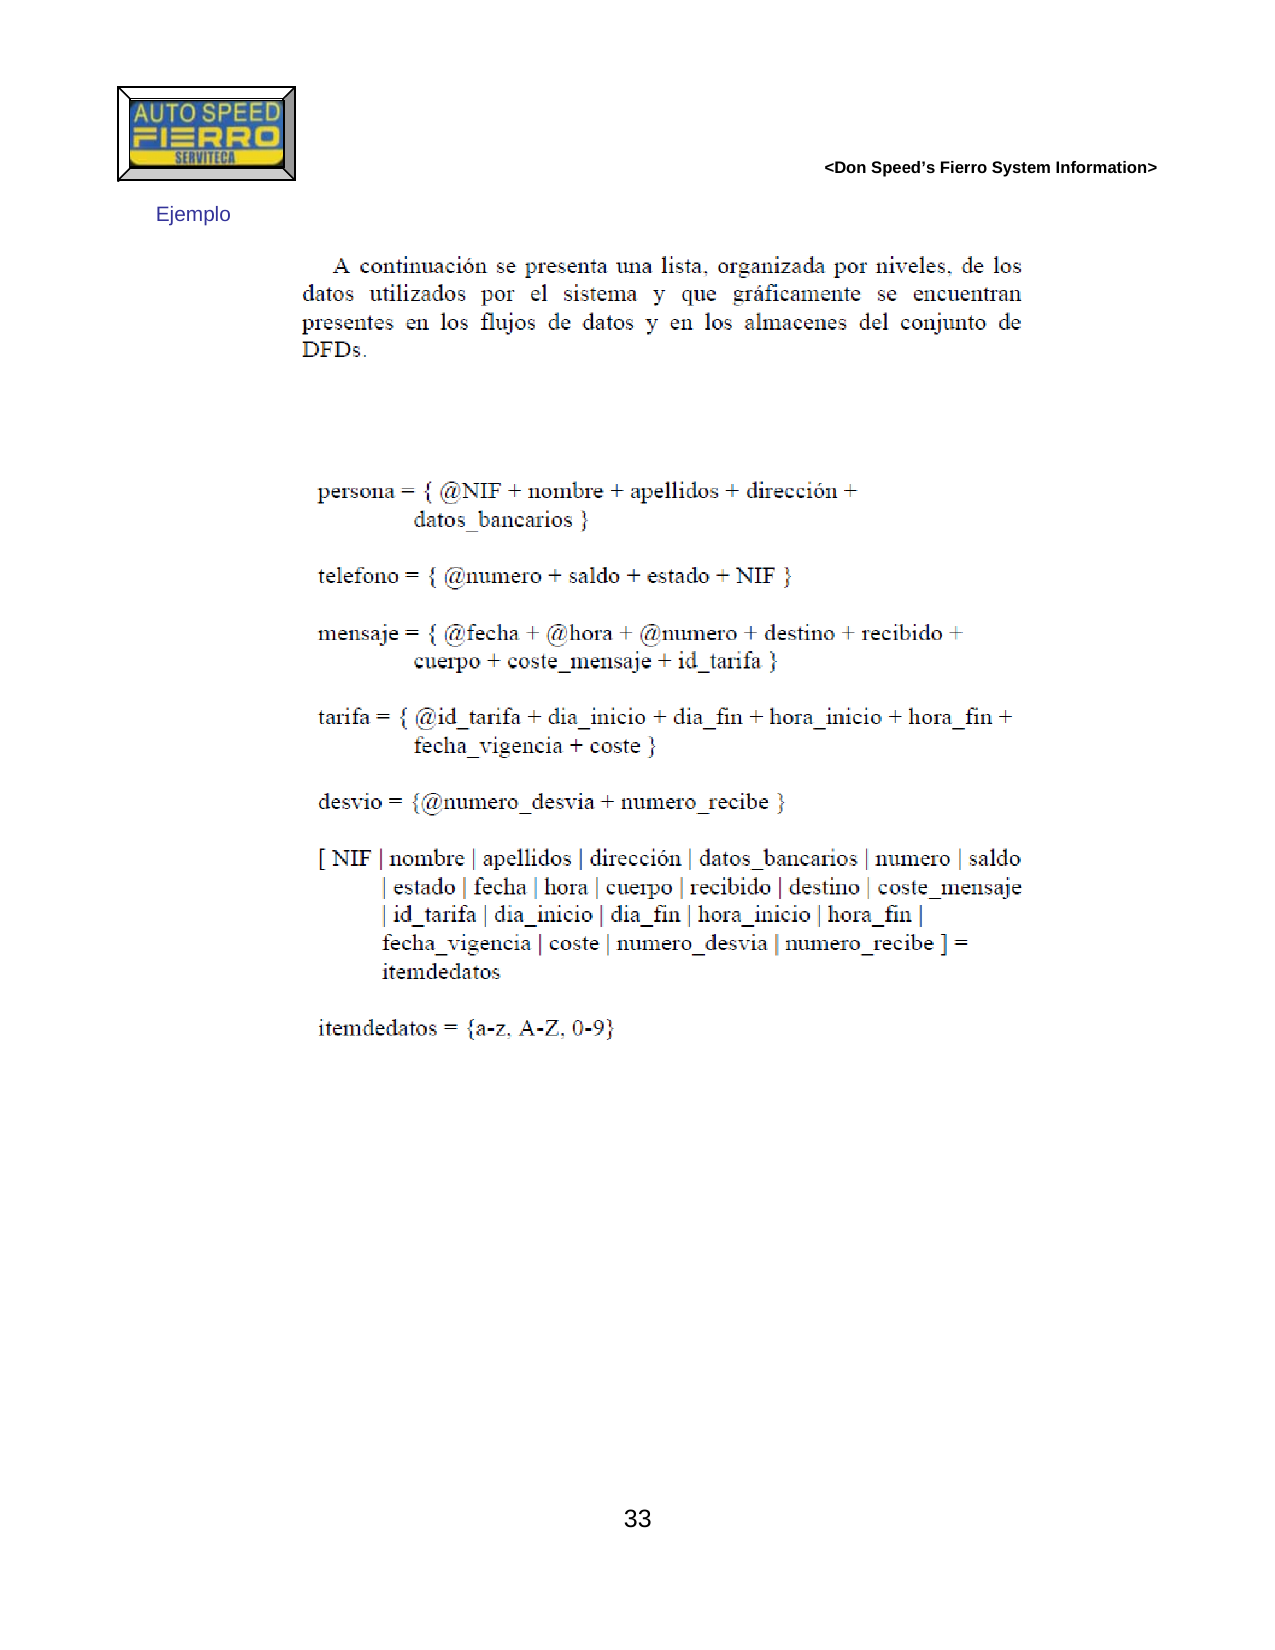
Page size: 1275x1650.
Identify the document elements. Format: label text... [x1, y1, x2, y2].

picture [130, 101, 283, 166]
picture [281, 237, 1032, 1053]
text Ejemplo [118, 201, 1157, 225]
